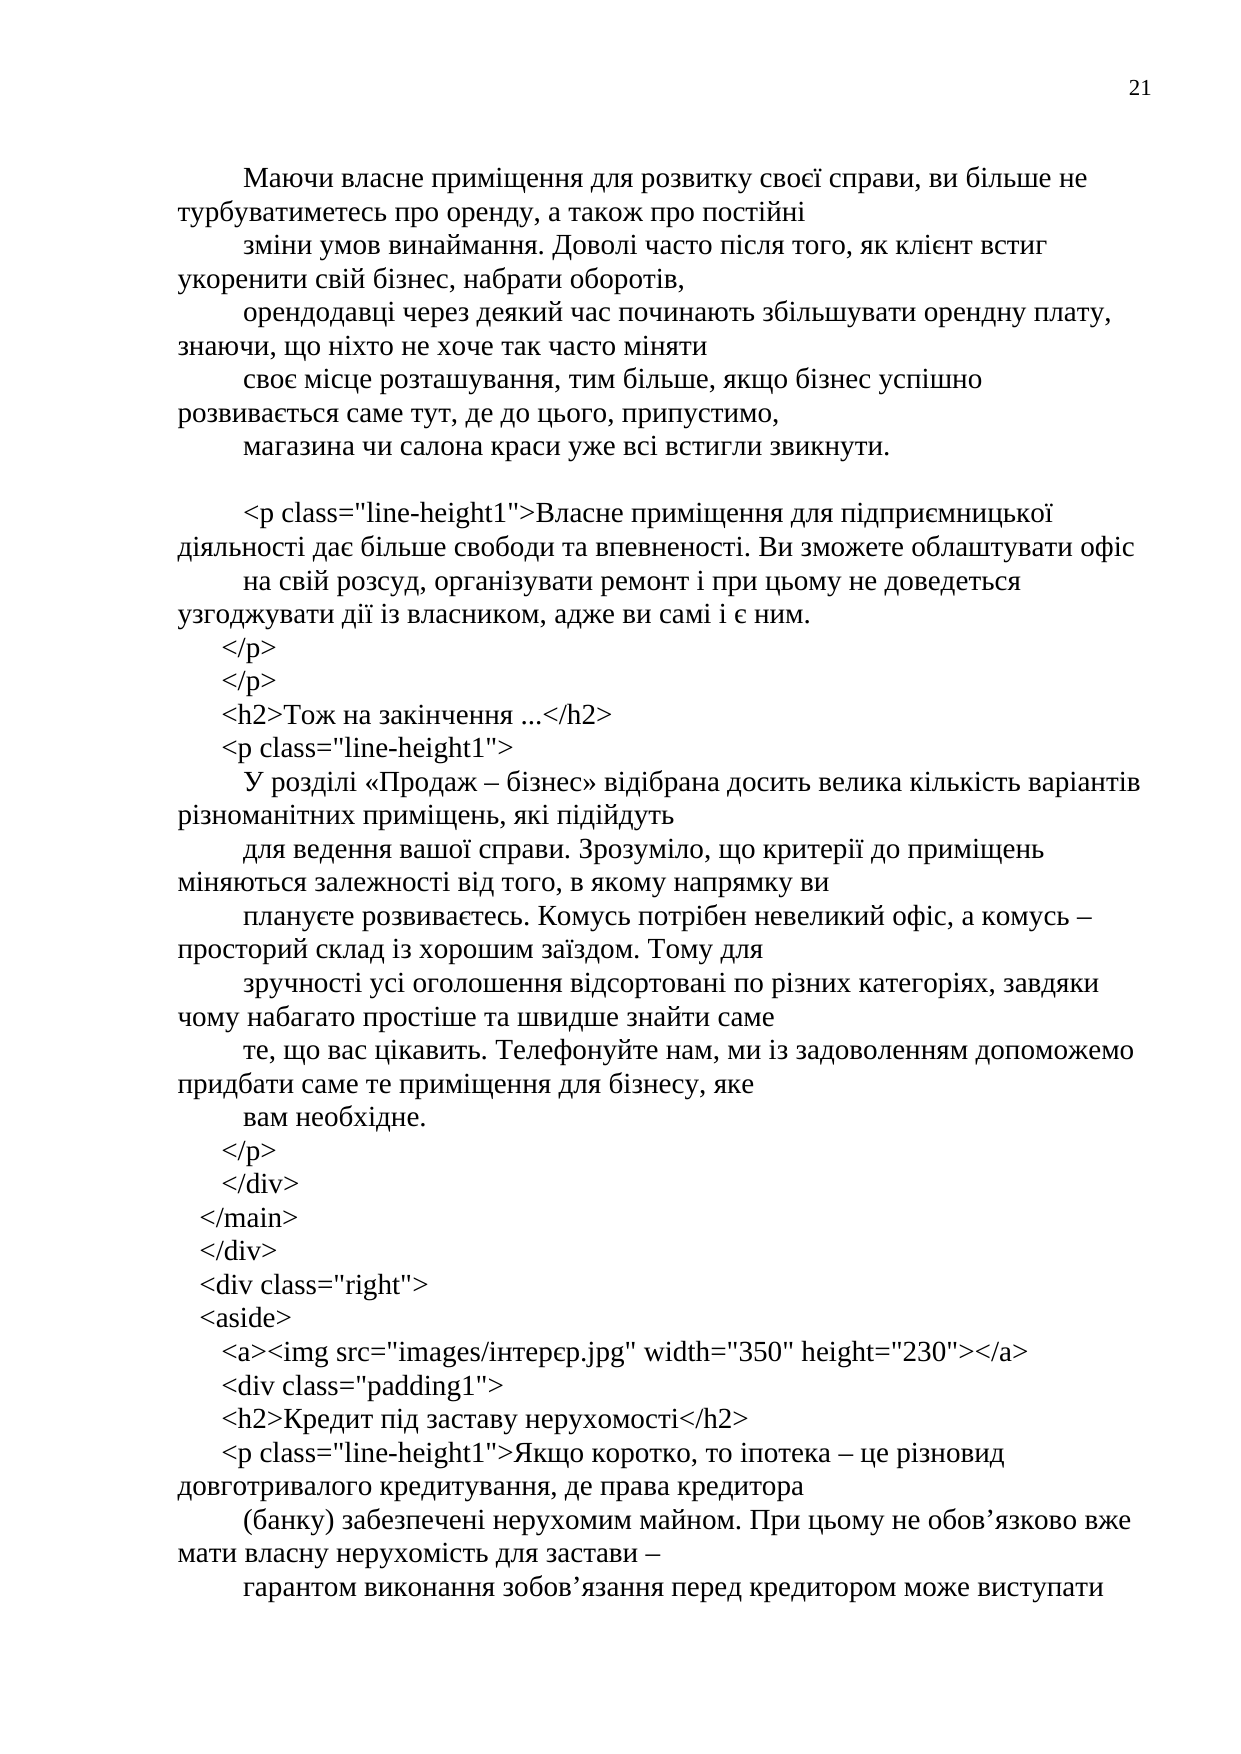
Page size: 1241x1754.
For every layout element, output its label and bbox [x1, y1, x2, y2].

text [177, 127, 1152, 1602]
